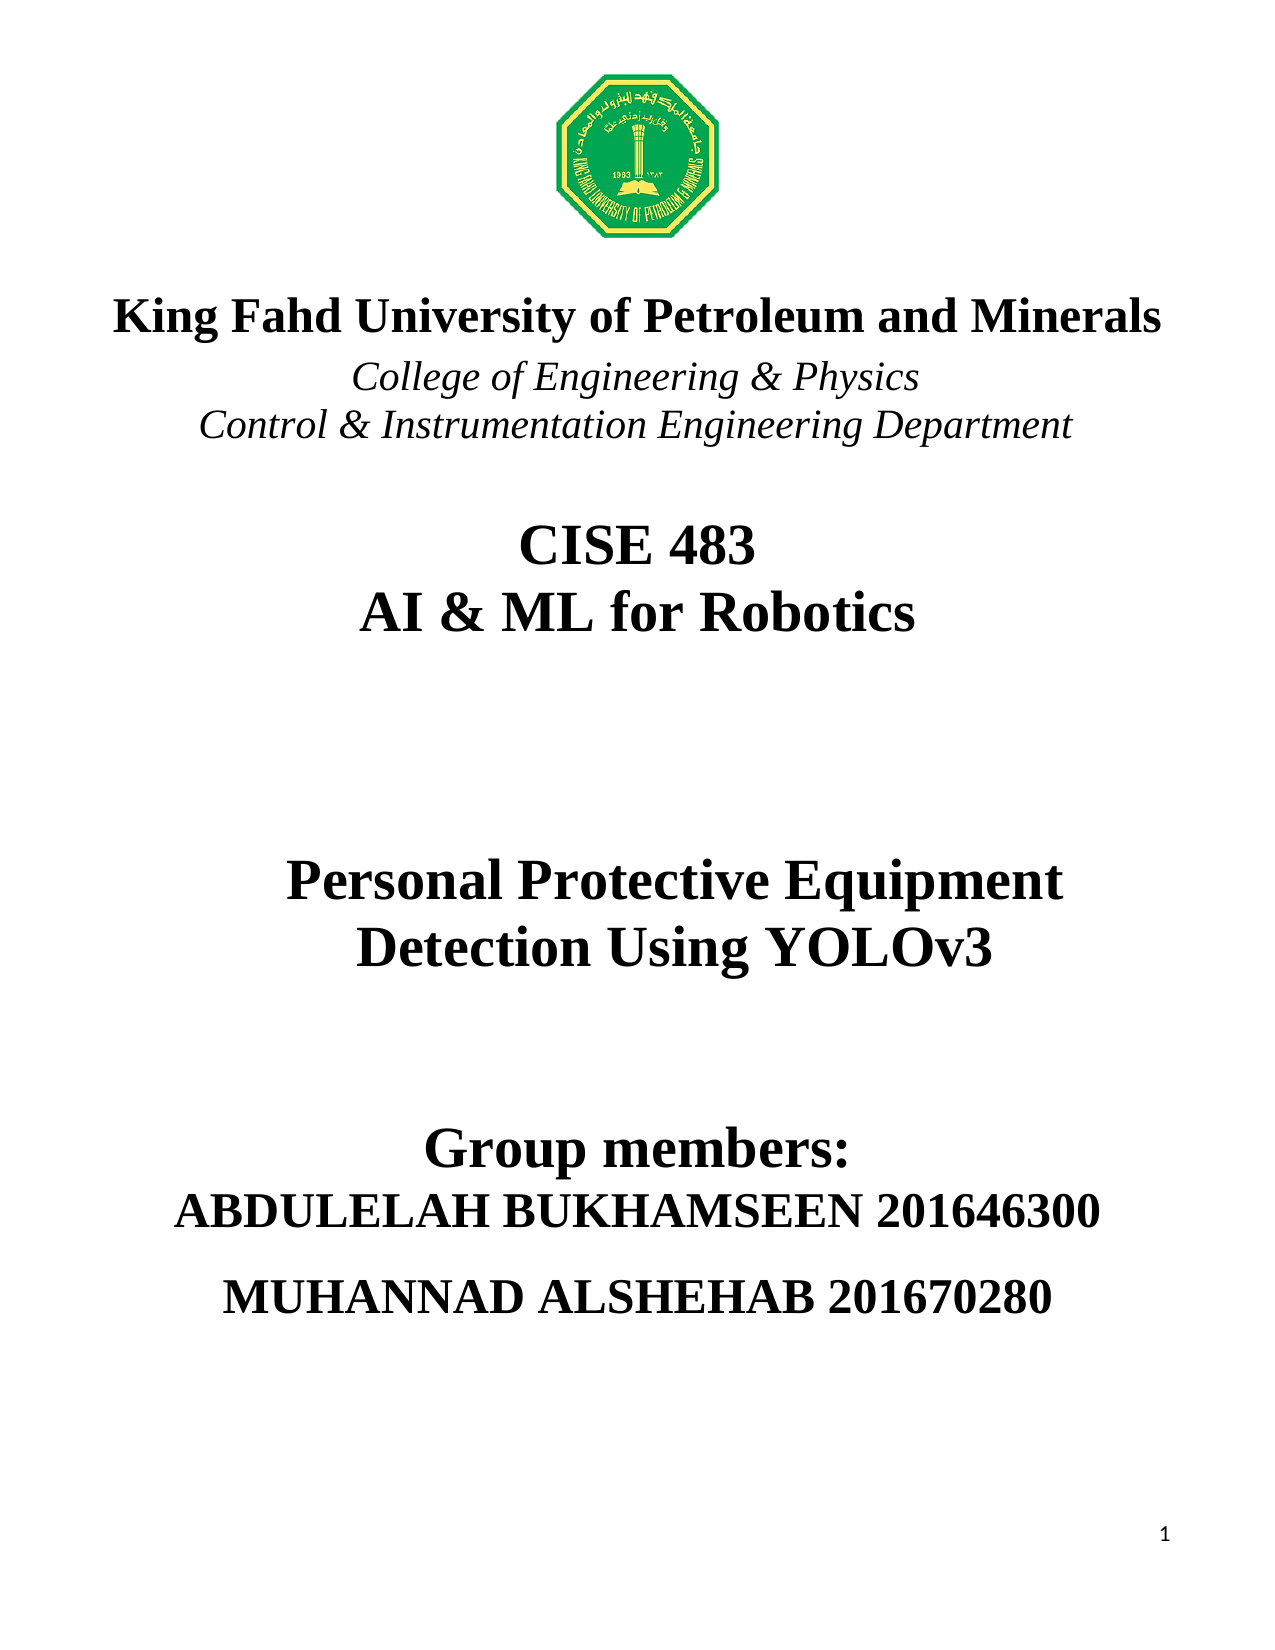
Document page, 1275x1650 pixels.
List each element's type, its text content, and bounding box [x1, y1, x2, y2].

text Group members: [105, 1113, 1170, 1181]
text College of Engineering & Physics [105, 352, 1170, 399]
text Personal Protective Equipment Detection Using YOLOv3 [180, 845, 1170, 979]
text CISE 483 [105, 510, 1170, 577]
text Control & Instrumentation Engineering Department [105, 399, 1170, 447]
text AI & ML for Robotics [105, 577, 1170, 644]
text ABDULELAH BUKHAMSEEN 201646300 [105, 1181, 1170, 1238]
text King Fahd University of Petroleum and Minerals [105, 286, 1170, 343]
picture [556, 74, 719, 238]
text MUHANNAD ALSHEHAB 201670280 [105, 1267, 1170, 1324]
